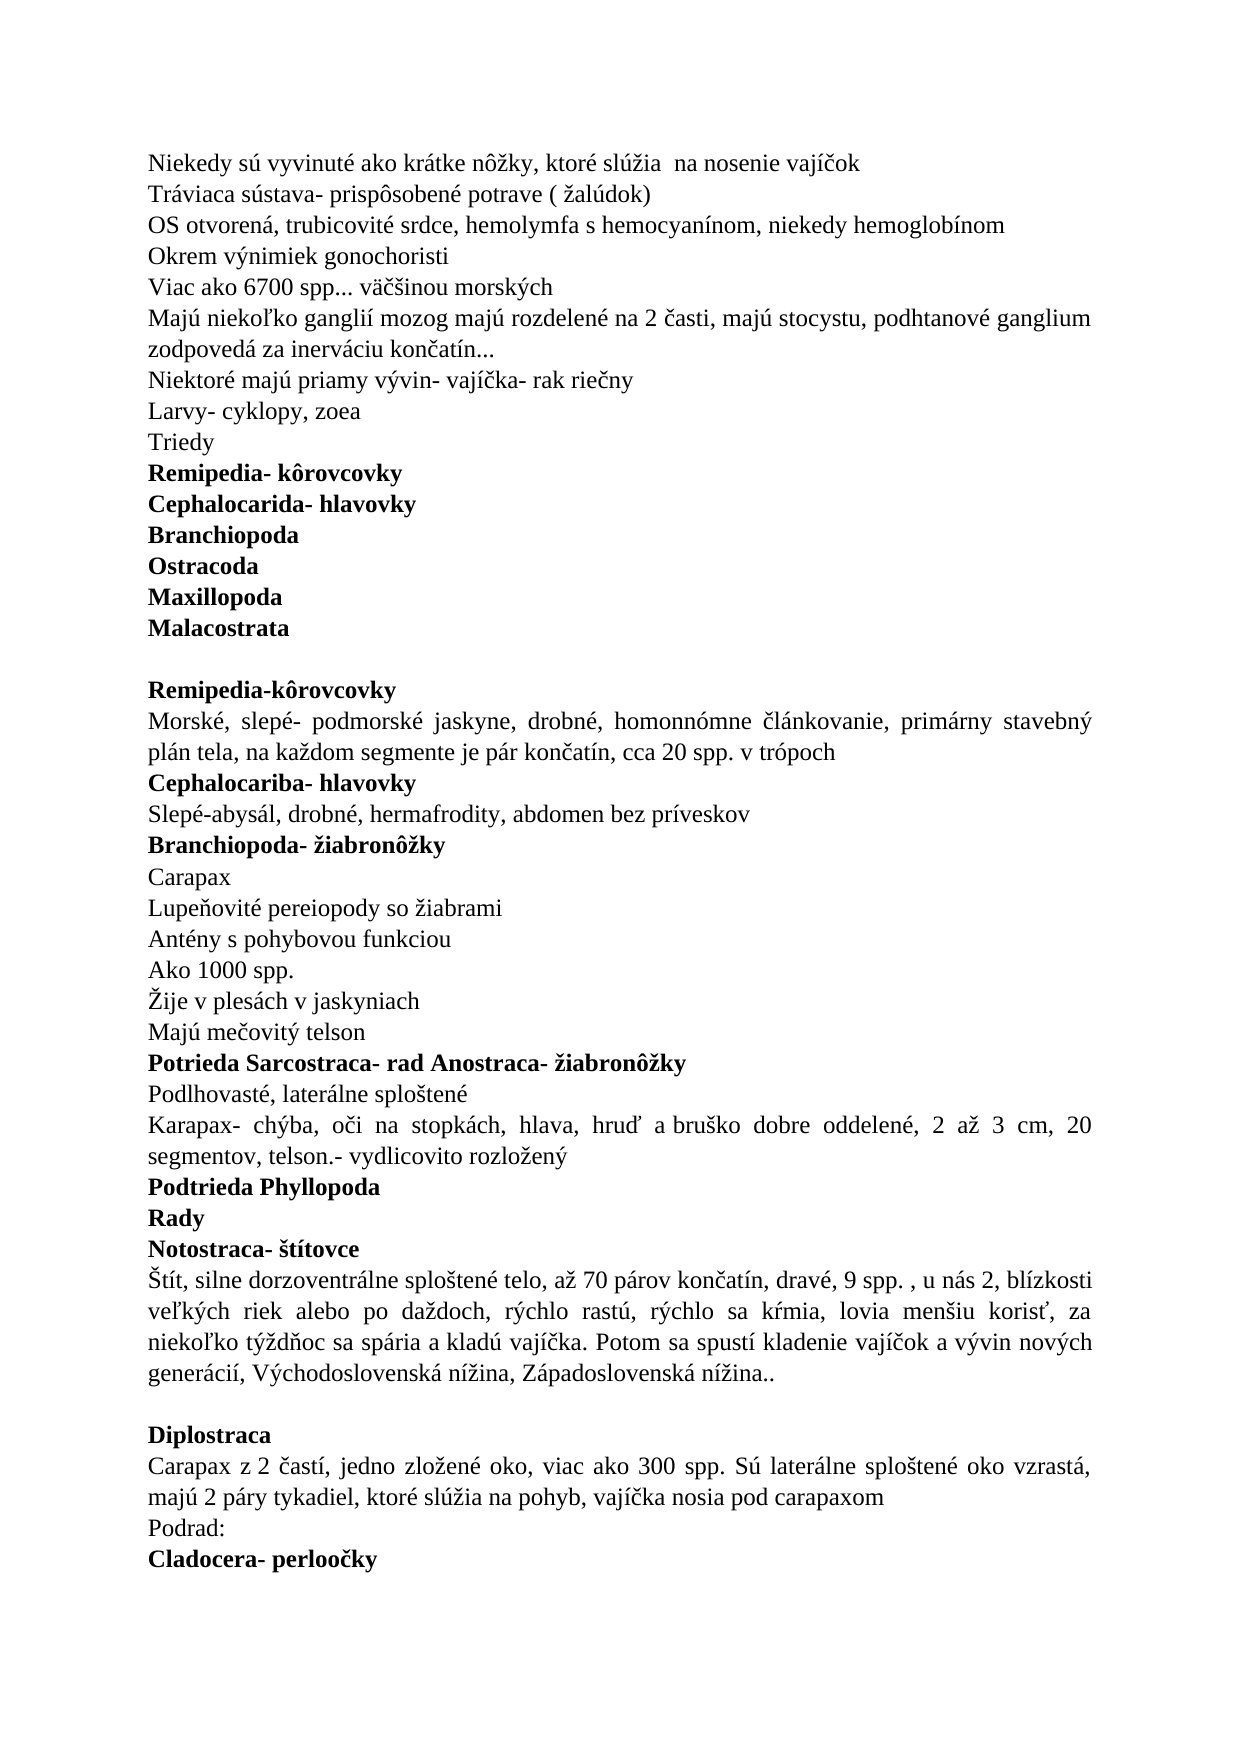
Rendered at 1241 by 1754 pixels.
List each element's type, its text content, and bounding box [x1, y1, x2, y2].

text Antény s pohybovou funkciou [148, 924, 1093, 952]
text Tráviaca sústava- prispôsobené potrave ( žalúdok) [148, 179, 1093, 207]
text Viac ako 6700 spp... väčšinou morských [148, 272, 1093, 301]
text Cephalocarida- hlavovky [148, 489, 1093, 518]
text Majú niekoľko ganglií mozog majú rozdelené na 2 časti, majú stocystu, podhtanové ganglium zodpovedá za inerváciu končatín... [148, 303, 1093, 363]
text Ako 1000 spp. [148, 955, 1093, 983]
text Morské, slepé- podmorské jaskyne, drobné, homonnómne článkovanie, primárny stavebný plán tela, na každom segmente je pár končatín, cca 20 spp. v trópoch [148, 706, 1093, 766]
text Maxillopoda [148, 582, 1093, 611]
text Lupeňovité pereiopody so žiabrami [148, 893, 1093, 921]
text Karapax- chýba, oči na stopkách, hlava, hruď a bruško dobre oddelené, 2 až 3 cm, 20 segmentov, telson.- vydlicovito rozložený [148, 1110, 1093, 1170]
text Cephalocariba- hlavovky [148, 768, 1093, 797]
text Podtrieda Phyllopoda [148, 1172, 1093, 1201]
text Niekedy sú vyvinuté ako krátke nôžky, ktoré slúžia na nosenie vajíčok [148, 148, 1093, 176]
text Triedy [148, 427, 1093, 456]
text Okrem výnimiek gonochoristi [148, 241, 1093, 269]
text Remipedia-kôrovcovky [148, 675, 1093, 704]
text Notostraca- štítovce [148, 1234, 1093, 1263]
text Carapax z 2 častí, jedno zložené oko, viac ako 300 spp. Sú laterálne sploštené oko vzrastá, majú 2 páry tykadiel, ktoré slúžia na pohyb, vajíčka nosia pod carapaxom [148, 1451, 1093, 1511]
text Larvy- cyklopy, zoea [148, 396, 1093, 425]
text Slepé-abysál, drobné, hermafrodity, abdomen bez príveskov [148, 799, 1093, 828]
text Štít, silne dorzoventrálne sploštené telo, až 70 párov končatín, dravé, 9 spp. , u nás 2, blízkosti veľkých riek alebo po daždoch, rýchlo rastú, rýchlo sa kŕmia, lovia menšiu korisť, za niekoľko týždňoc sa spária a kladú vajíčka. Potom sa spustí kladenie vajíčok a vývin nových generácií, Východoslovenská nížina, Západoslovenská nížina.. [148, 1265, 1093, 1387]
text Žije v plesách v jaskyniach [148, 986, 1093, 1014]
text Podlhovasté, laterálne sploštené [148, 1079, 1093, 1108]
text Branchiopoda- žiabronôžky [148, 831, 1093, 859]
text OS otvorená, trubicovité srdce, hemolymfa s hemocyanínom, niekedy hemoglobínom [148, 210, 1093, 238]
text Carapax [148, 862, 1093, 890]
text Diplostraca [148, 1420, 1093, 1449]
text Branchiopoda [148, 520, 1093, 549]
text Ostracoda [148, 551, 1093, 580]
text Potrieda Sarcostraca- rad Anostraca- žiabronôžky [148, 1048, 1093, 1077]
text Remipedia- kôrovcovky [148, 458, 1093, 487]
text Malacostrata [148, 613, 1093, 642]
text Majú mečovitý telson [148, 1017, 1093, 1046]
text Niektoré majú priamy vývin- vajíčka- rak riečny [148, 365, 1093, 394]
text Cladocera- perloočky [148, 1544, 1093, 1573]
text Podrad: [148, 1513, 1093, 1542]
text Rady [148, 1203, 1093, 1232]
